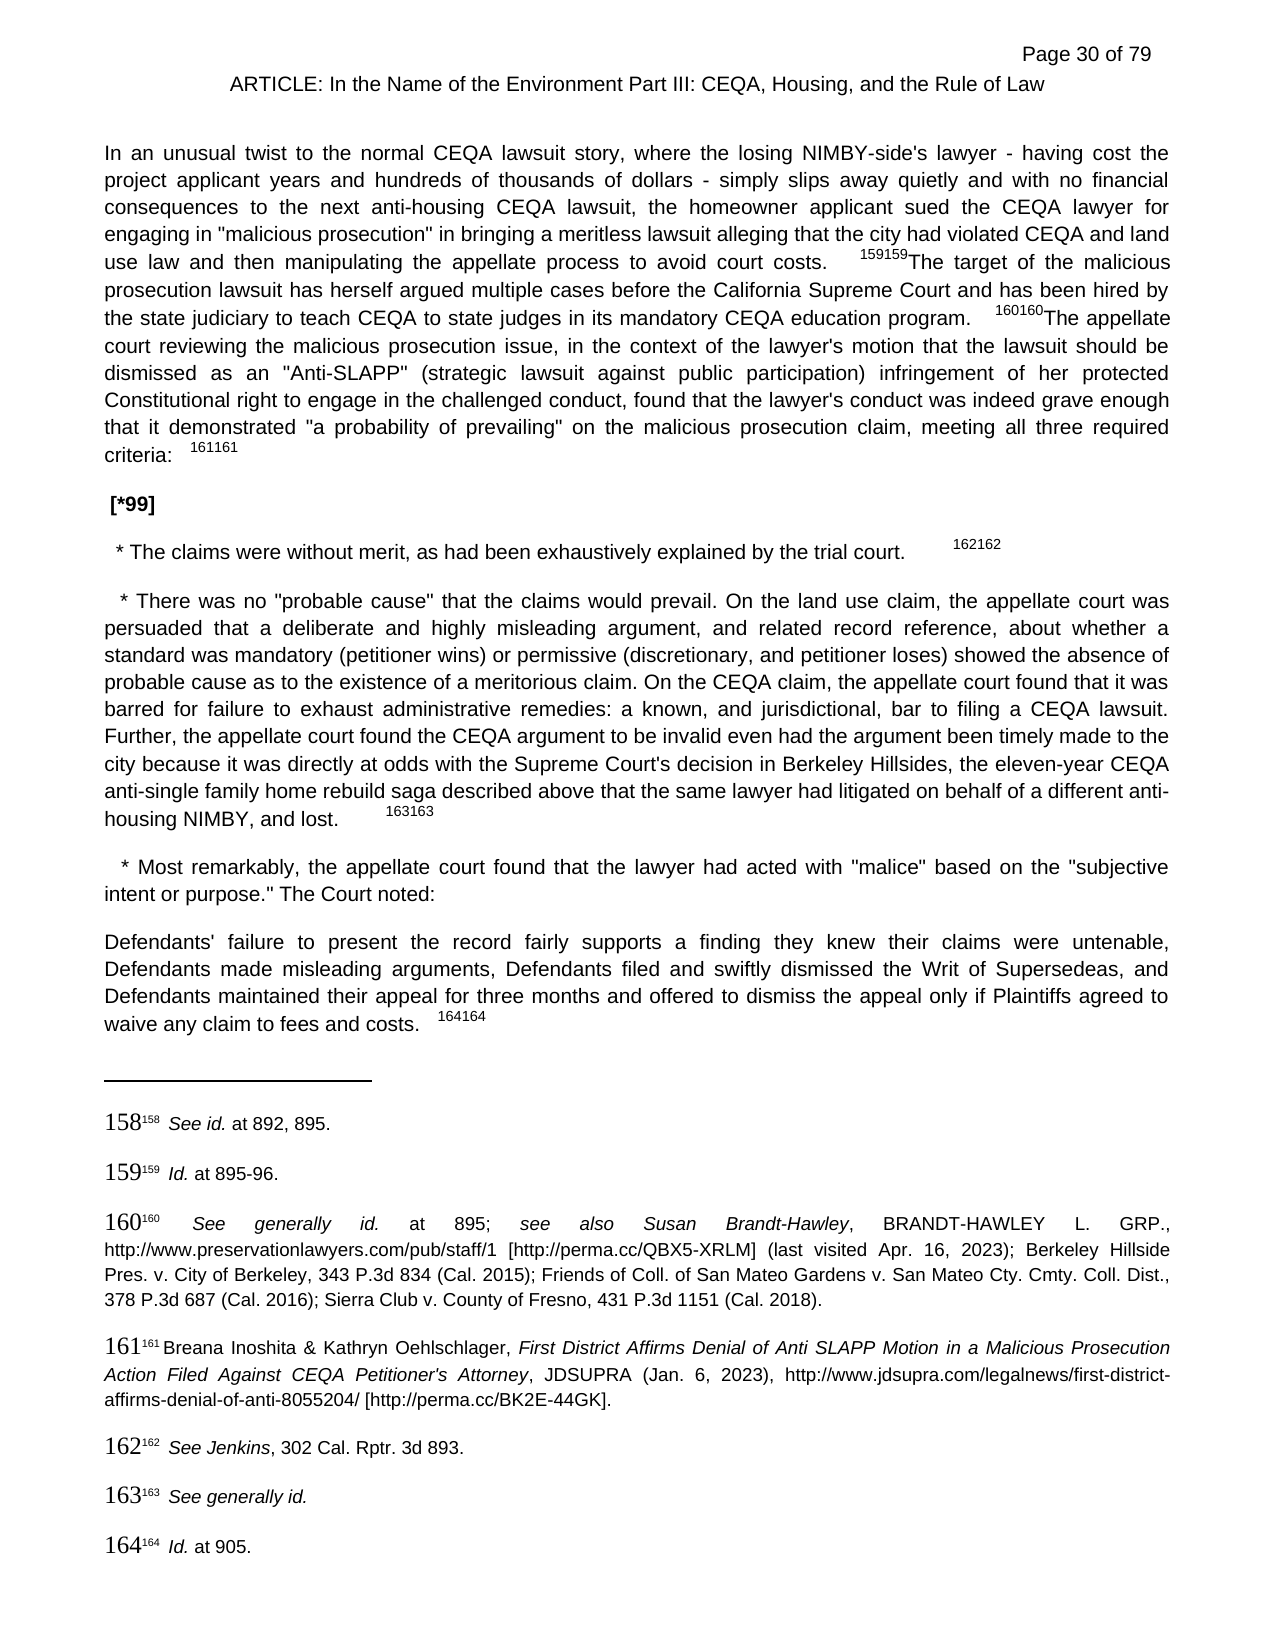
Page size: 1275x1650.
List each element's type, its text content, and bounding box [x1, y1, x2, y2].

text [*99] [104, 488, 1171, 515]
text * Most remarkably, the appellate court found that the lawyer had acted with "malice" based on the "subjective intent or purpose." The Court noted: [104, 852, 1171, 906]
text * There was no "probable cause" that the claims would prevail. On the land use claim, the appellate court was persuaded that a deliberate and highly misleading argument, and related record reference, about whether a standard was mandatory (petitioner wins) or permissive (discretionary, and petitioner loses) showed the absence of probable cause as to the existence of a meritorious claim. On the CEQA claim, the appellate court found that it was barred for failure to exhaust administrative remedies: a known, and jurisdictional, bar to filing a CEQA lawsuit. Further, the appellate court found the CEQA argument to be invalid even had the argument been timely made to the city because it was directly at odds with the Supreme Court's decision in Berkeley Hillsides, the eleven-year CEQA anti-single family home rebuild saga described above that the same lawyer had litigated on behalf of a different anti-housing NIMBY, and lost. 163 [104, 586, 1171, 831]
text In an unusual twist to the normal CEQA lawsuit story, where the losing NIMBY-side's lawyer - having cost the project applicant years and hundreds of thousands of dollars - simply slips away quietly and with no financial consequences to the next anti-housing CEQA lawsuit, the homeowner applicant sued the CEQA lawyer for engaging in "malicious prosecution" in bringing a meritless lawsuit alleging that the city had violated CEQA and land use law and then manipulating the appellate process to avoid court costs. 159The target of the malicious prosecution lawsuit has herself argued multiple cases before the California Supreme Court and has been hired by the state judiciary to teach CEQA to state judges in its mandatory CEQA education program. 160The appellate court reviewing the malicious prosecution issue, in the context of the lawyer's motion that the lawsuit should be dismissed as an "Anti-SLAPP" (strategic lawsuit against public participation) infringement of her protected Constitutional right to engage in the challenged conduct, found that the lawyer's conduct was indeed grave enough that it demonstrated "a probability of prevailing" on the malicious prosecution claim, meeting all three required criteria: 161 [104, 137, 1171, 467]
text * The claims were without merit, as had been exhaustively explained by the trial court. 162 [104, 536, 1171, 565]
text Defendants' failure to present the record fairly supports a finding they knew their claims were untenable, Defendants made misleading arguments, Defendants filed and swiftly dismissed the Writ of Supersedeas, and Defendants maintained their appeal for three months and offered to dismiss the appeal only if Plaintiffs agreed to waive any claim to fees and costs. 164 [104, 927, 1171, 1037]
